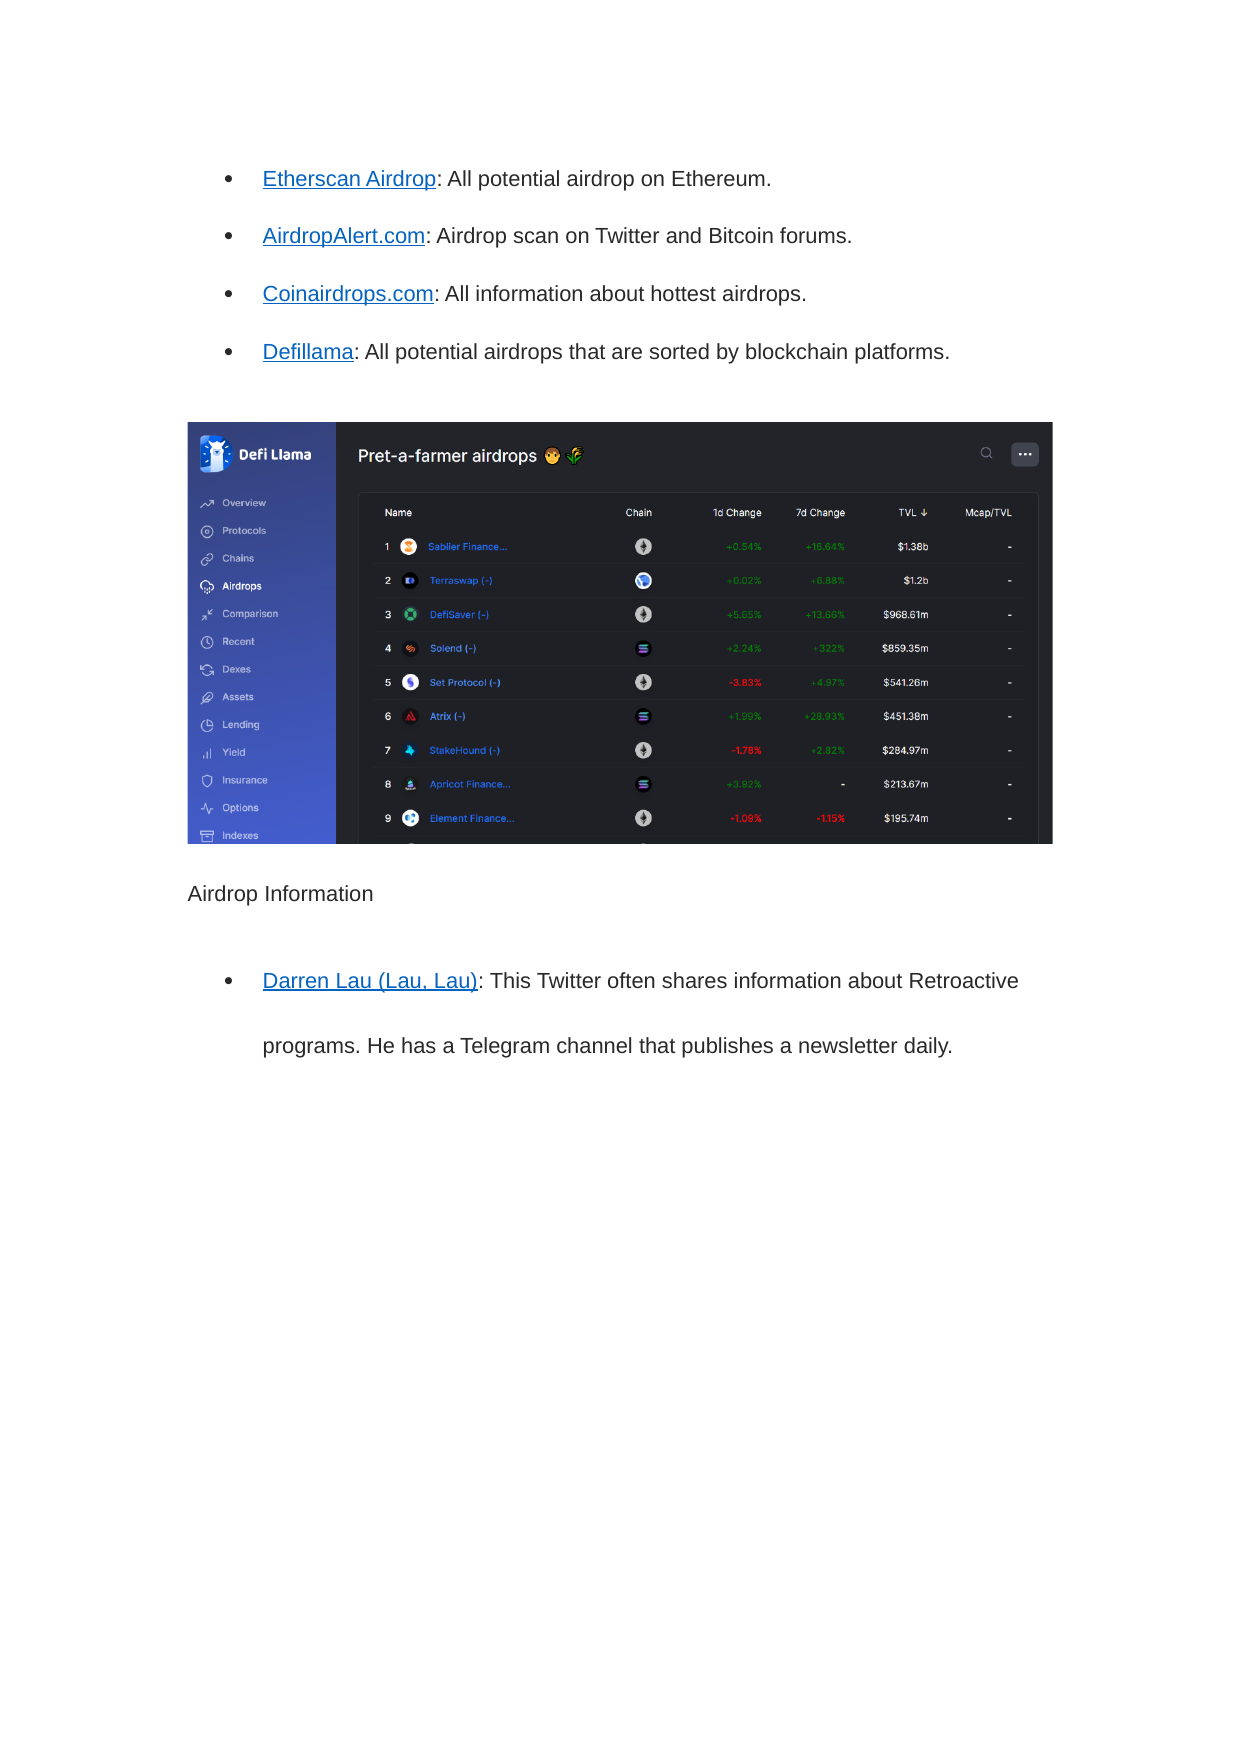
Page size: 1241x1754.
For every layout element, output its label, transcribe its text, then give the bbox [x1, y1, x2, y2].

list AirdropAlert.com: Airdrop scan on Twitter and Bitcoin forums. [225, 220, 1053, 252]
text Airdrop Information [187, 844, 1053, 909]
list Darren Lau (Lau, Lau): This Twitter often shares information about Retroactive programs. He has a Telegram channel that publishes a newsletter daily. [225, 964, 1053, 1061]
list Etherscan Airdrop: All potential airdrop on Ethereum. [225, 162, 1053, 194]
list Defillama: All potential airdrops that are sorted by blockchain platforms. [225, 335, 1053, 368]
list Coinairdrops.com: All information about hottest airdrops. [225, 277, 1053, 310]
picture [187, 422, 1053, 844]
